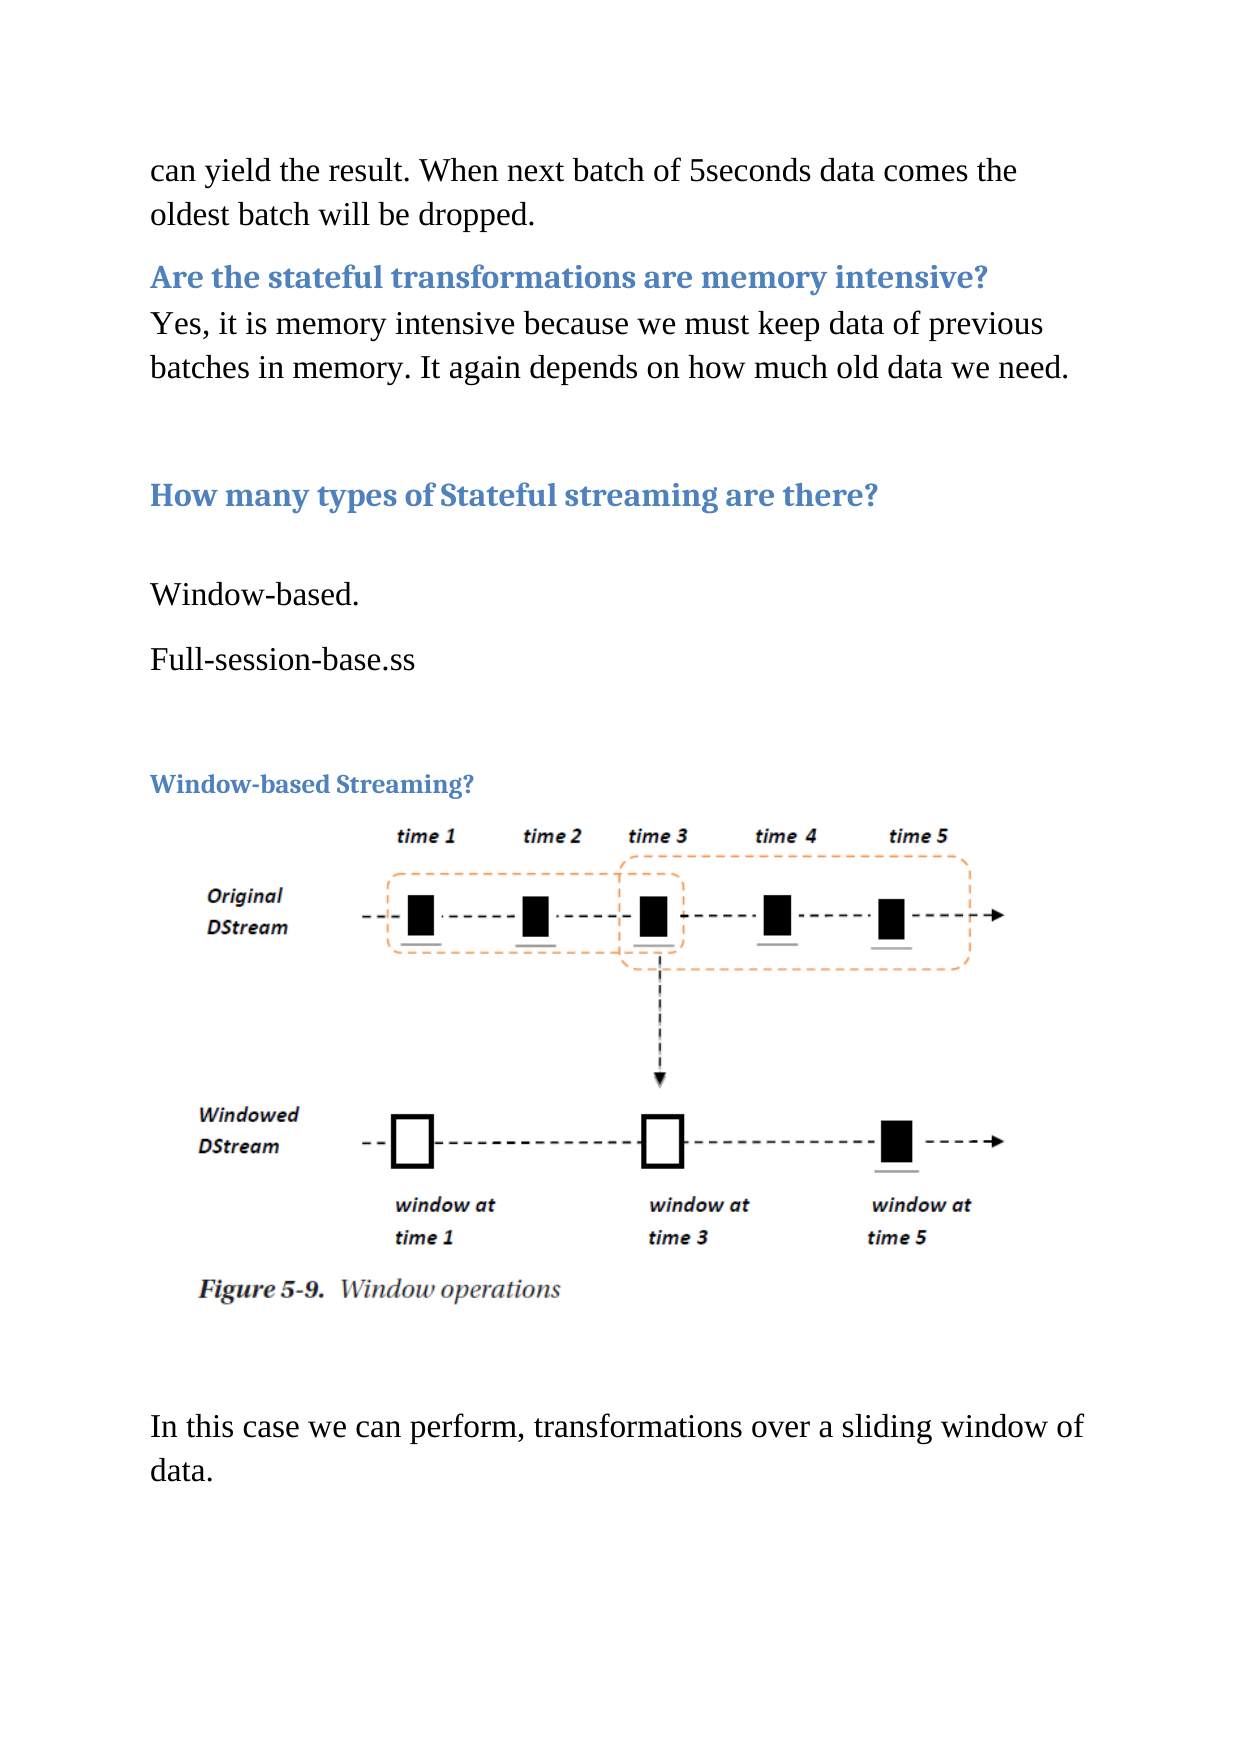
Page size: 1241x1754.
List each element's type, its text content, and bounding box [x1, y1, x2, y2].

text In this case we can perform, transformations over a sliding window of data. [150, 1406, 1090, 1488]
text Full-session-base.ss [150, 639, 1090, 677]
text Window-based. [150, 574, 1090, 612]
subtitle Are the stateful transformations are memory intensive? [150, 259, 1090, 297]
text Yes, it is memory intensive because we must keep data of previous batches in memory. It again depends on how much old data we need. [150, 303, 1090, 385]
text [150, 150, 1090, 232]
subtitle Window-based Streaming? [150, 769, 1090, 800]
picture [150, 804, 1091, 1328]
subtitle How many types of Stateful streaming are there? [150, 477, 1090, 515]
